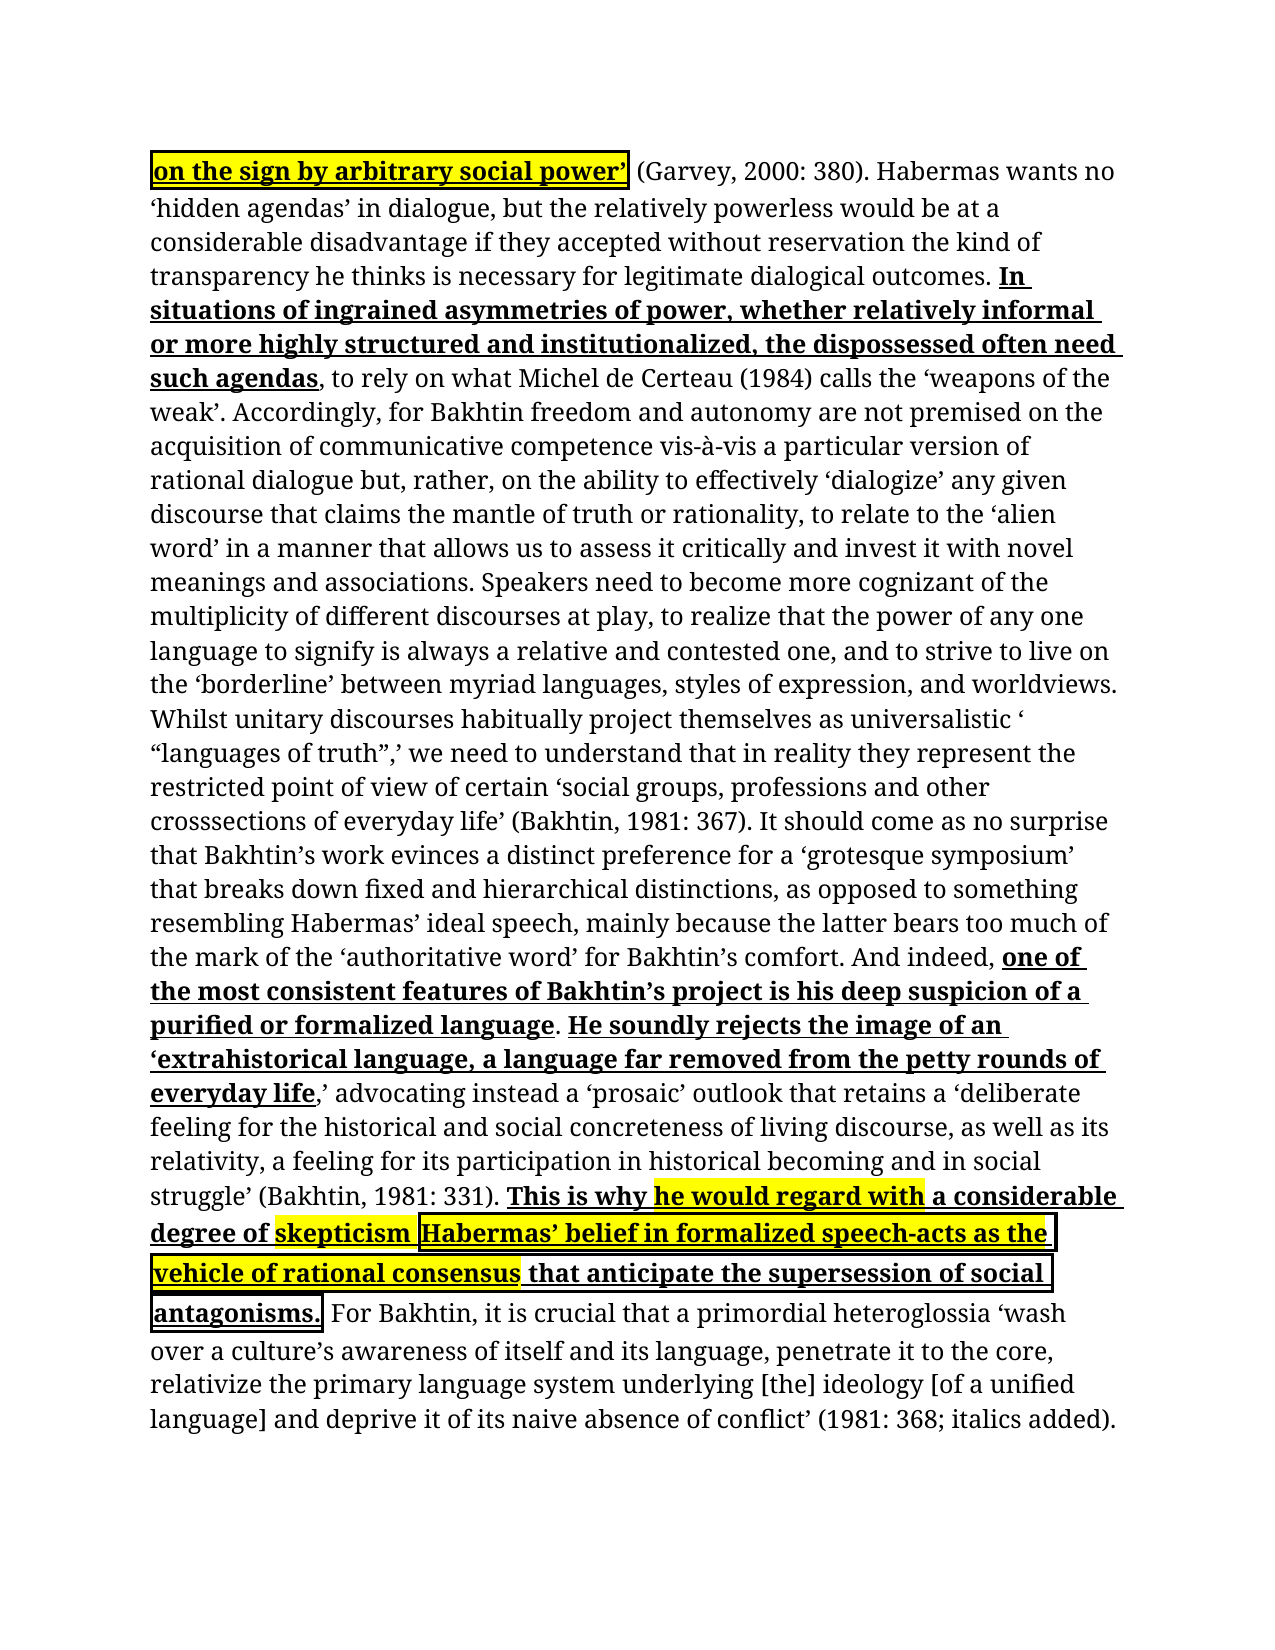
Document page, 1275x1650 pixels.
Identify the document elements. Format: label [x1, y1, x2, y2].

text [150, 150, 1125, 1435]
